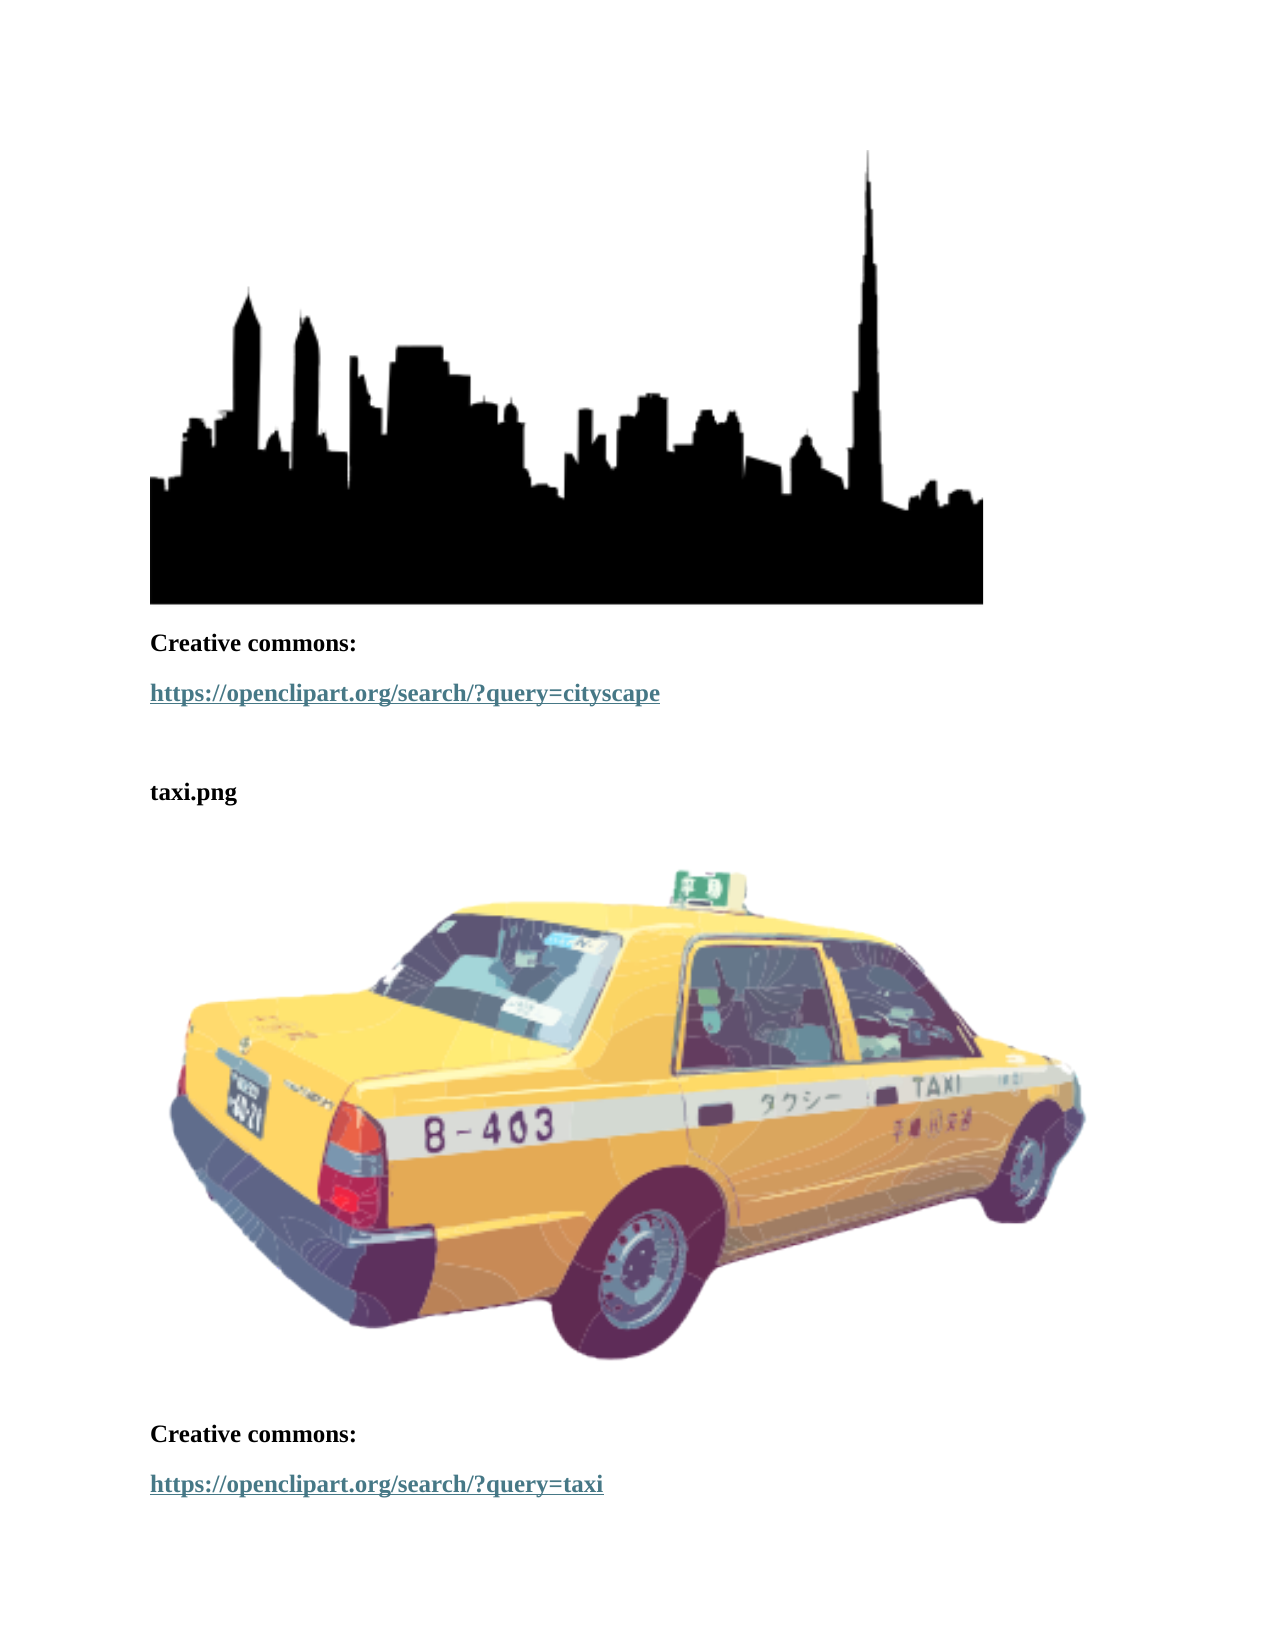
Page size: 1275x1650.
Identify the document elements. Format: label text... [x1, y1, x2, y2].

picture [150, 150, 984, 607]
text Creative commons: [150, 628, 1125, 657]
text Creative commons: [150, 1419, 1125, 1448]
picture [150, 826, 1125, 1398]
text https://openclipart.org/search/?query=cityscape [150, 678, 1125, 706]
text https://openclipart.org/search/?query=taxi [150, 1469, 1125, 1497]
text taxi.png [150, 777, 1125, 806]
